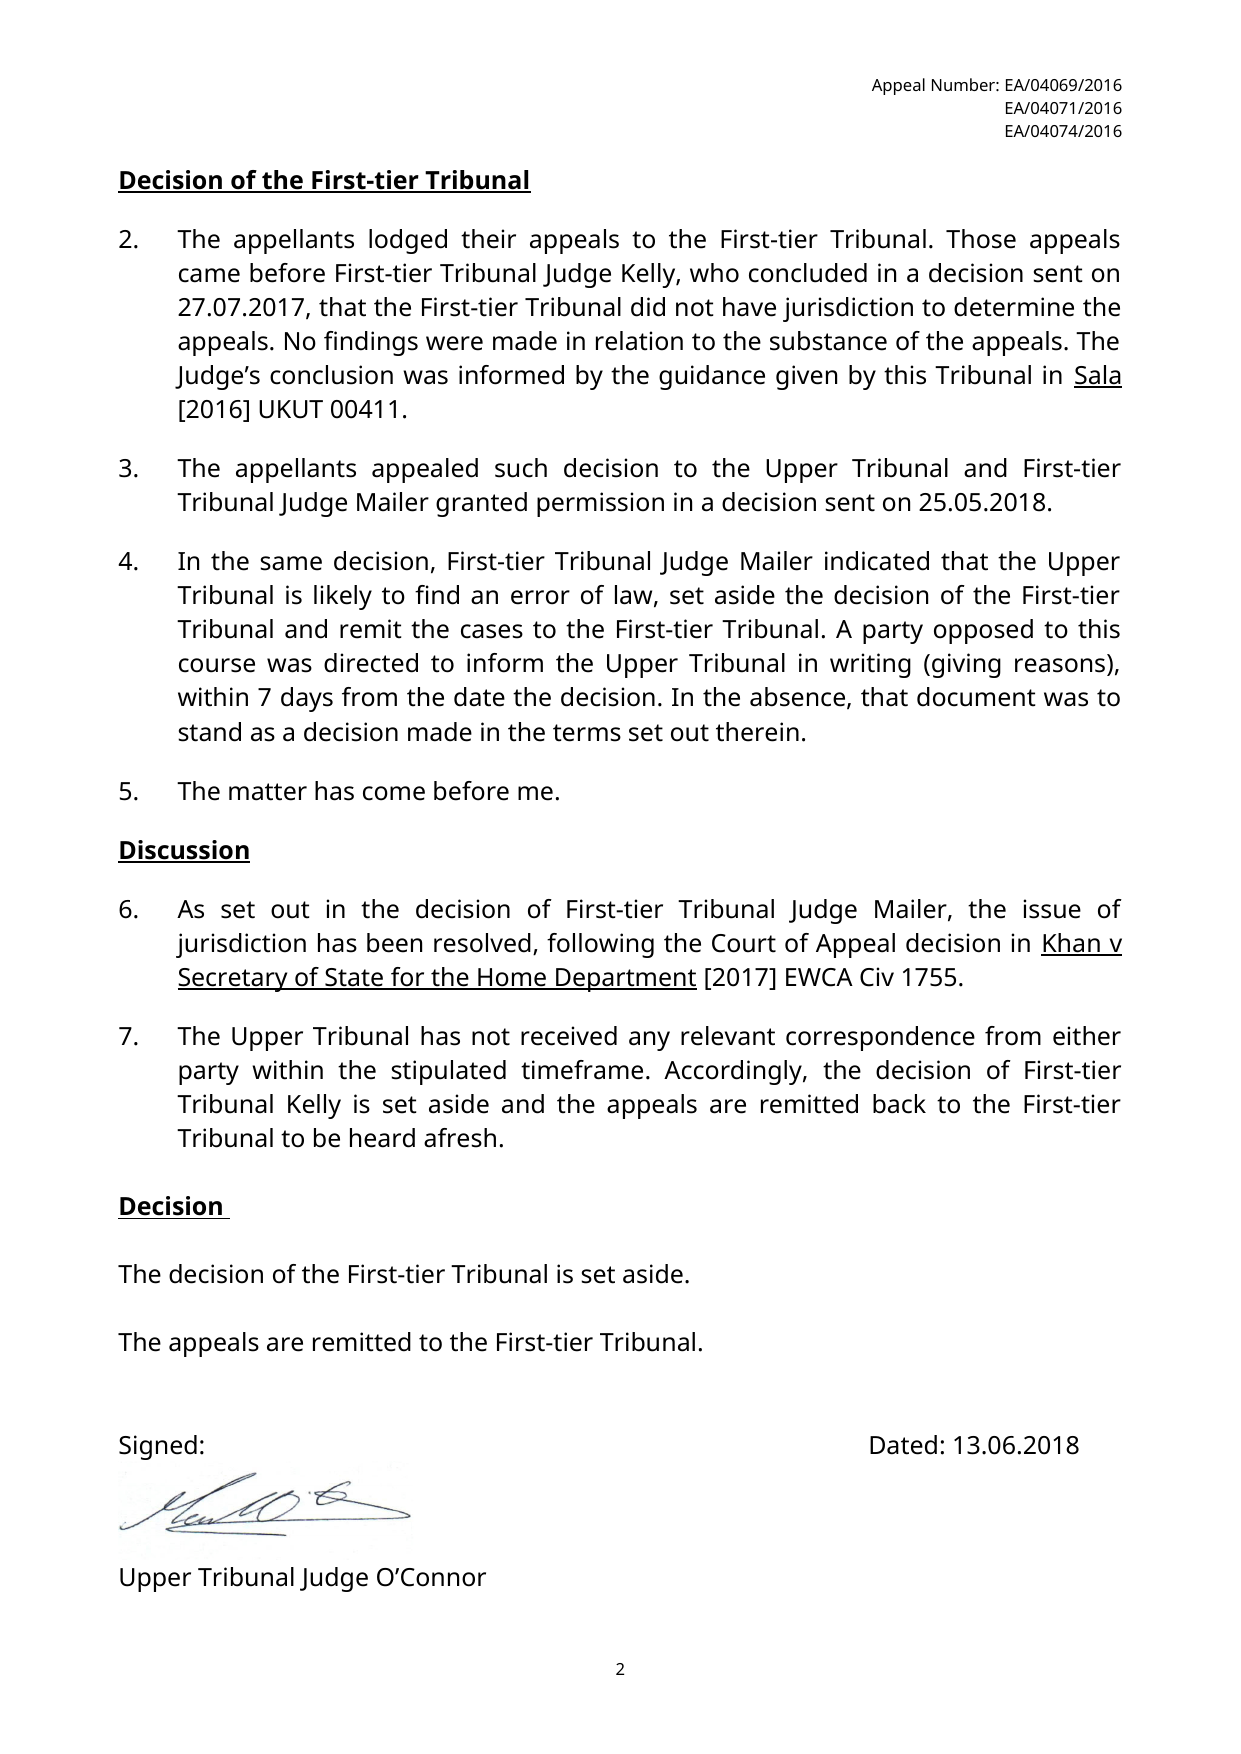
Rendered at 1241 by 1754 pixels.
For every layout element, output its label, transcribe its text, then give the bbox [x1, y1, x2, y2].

list In the same decision, First-tier Tribunal Judge Mailer indicated that the Upper Tribunal is likely to find an error of law, set aside the decision of the First-tier Tribunal and remit the cases to the First-tier Tribunal. A party opposed to this course was directed to inform the Upper Tribunal in writing (giving reasons), within 7 days from the date the decision. In the absence, that document was to stand as a decision made in the terms set out therein. [118, 544, 1122, 748]
list The appellants appealed such decision to the Upper Tribunal and First-tier Tribunal Judge Mailer granted permission in a decision sent on 25.05.2018. [118, 451, 1122, 519]
list The matter has come before me. [118, 773, 1122, 807]
list The Upper Tribunal has not received any relevant correspondence from either party within the stipulated timeframe. Accordingly, the decision of First-tier Tribunal Kelly is set aside and the appeals are remitted back to the First-tier Tribunal to be heard afresh. [118, 1018, 1122, 1155]
text Decision of the First-tier Tribunal [118, 162, 1122, 196]
text Signed: Dated: 13.06.2018 [118, 1427, 1122, 1461]
list The appellants lodged their appeals to the First-tier Tribunal. Those appeals came before First-tier Tribunal Judge Kelly, who concluded in a decision sent on 27.07.2017, that the First-tier Tribunal did not have jurisdiction to determine the appeals. No findings were made in relation to the substance of the appeals. The Judge’s conclusion was informed by the guidance given by this Tribunal in Sala [2016] UKUT 00411. [118, 221, 1122, 426]
text Upper Tribunal Judge O’Connor [118, 1560, 1122, 1594]
text Decision [118, 1189, 1122, 1223]
list As set out in the decision of First-tier Tribunal Judge Mailer, the issue of jurisdiction has been resolved, following the Court of Appeal decision in Khan v Secretary of State for the Home Department [2017] EWCA Civ 1755. [118, 891, 1122, 993]
text The appeals are remitted to the First-tier Tribunal. [118, 1325, 1122, 1359]
text The decision of the First-tier Tribunal is set aside. [118, 1257, 1122, 1291]
text Discussion [118, 832, 1122, 866]
